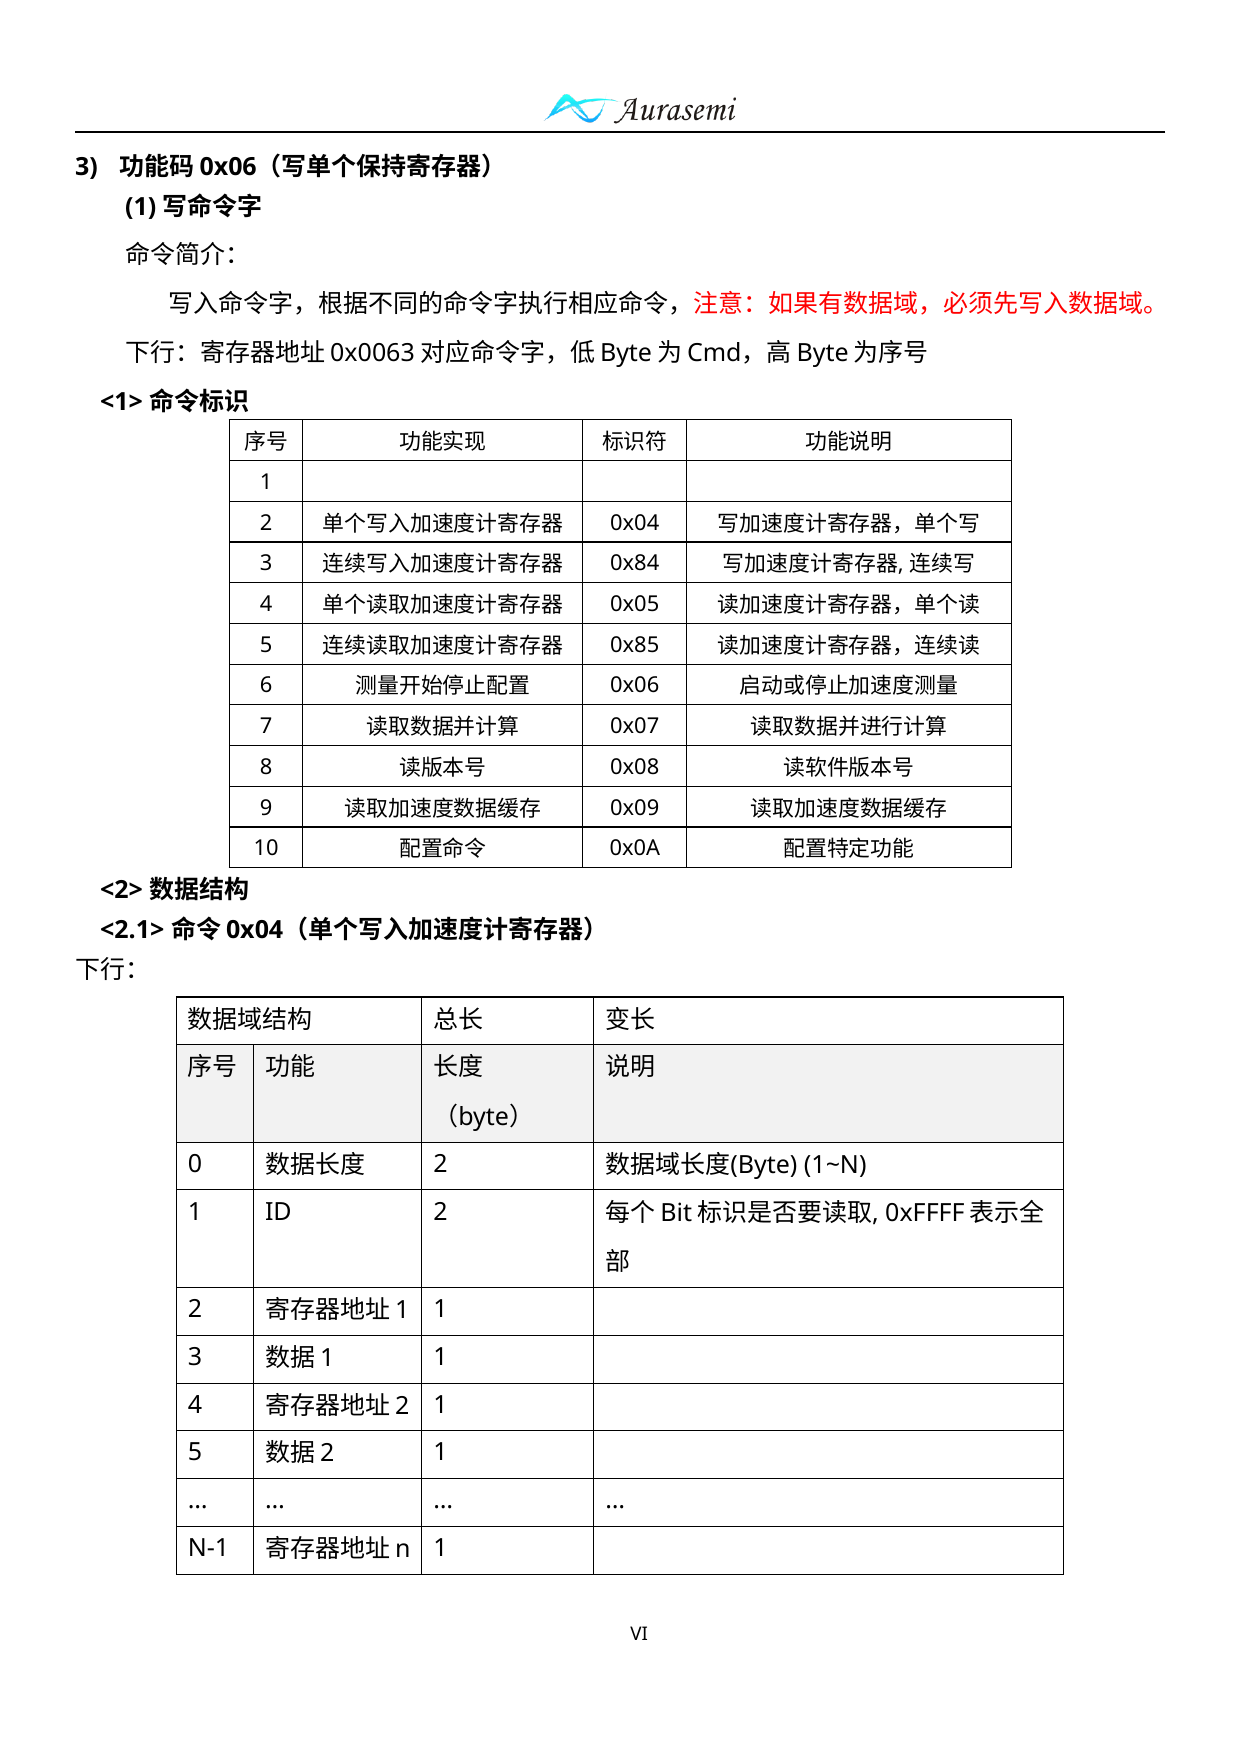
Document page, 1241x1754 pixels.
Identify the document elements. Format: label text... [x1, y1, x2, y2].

table_cell 数据长度 [254, 1143, 421, 1189]
table_cell 4 [230, 583, 302, 623]
table_cell 连续读取加速度计寄存器 [303, 624, 582, 663]
table_cell 7 [230, 705, 302, 745]
table_cell … [254, 1479, 421, 1526]
table_cell 读软件版本号 [687, 746, 1011, 786]
table_cell [594, 1527, 1063, 1574]
table_cell 写加速度计寄存器，单个写 [687, 502, 1011, 541]
picture [541, 88, 736, 130]
table_cell [687, 461, 1011, 501]
table_cell [594, 1288, 1063, 1334]
table_header 标识符 [583, 420, 686, 460]
table_cell 3 [177, 1336, 253, 1382]
table_cell 1 [422, 1336, 593, 1382]
table_cell 0x09 [583, 787, 686, 826]
text 命令简介： [75, 233, 1165, 273]
text 下行： [75, 948, 1165, 987]
table_header 功能实现 [303, 420, 582, 460]
table_cell 数据1 [254, 1336, 421, 1382]
table_cell 寄存器地址1 [254, 1288, 421, 1334]
table_cell 启动或停止加速度测量 [687, 665, 1011, 704]
table_cell 数据2 [254, 1431, 421, 1478]
table_cell [303, 461, 582, 501]
table_cell 单个写入加速度计寄存器 [303, 502, 582, 541]
table_cell 2 [422, 1190, 593, 1287]
table_cell 9 [230, 787, 302, 826]
table_cell 0x06 [583, 665, 686, 704]
table_cell 序号 [177, 1045, 253, 1142]
table_cell 1 [230, 461, 302, 501]
table_cell 2 [230, 502, 302, 541]
table_cell 说明 [594, 1045, 1063, 1142]
table_cell 读版本号 [303, 746, 582, 786]
table_cell 2 [177, 1288, 253, 1334]
table_cell 0x85 [583, 624, 686, 663]
table_cell 0 [177, 1143, 253, 1189]
table_cell 每个Bit标识是否要读取, 0xFFFF表示全部 [594, 1190, 1063, 1287]
table_cell 0x0A [583, 828, 686, 867]
table_cell 8 [230, 746, 302, 786]
table_cell N-1 [177, 1527, 253, 1574]
table_cell 5 [177, 1431, 253, 1478]
text 写入命令字，根据不同的命令字执行相应命令，注意：如果有数据域，必须先写入数据域。 [75, 282, 1165, 322]
table_cell 长度（byte） [422, 1045, 593, 1142]
table_header 序号 [230, 420, 302, 460]
table_cell 读取加速度数据缓存 [687, 787, 1011, 826]
table_cell 读取数据并进行计算 [687, 705, 1011, 745]
table_cell [594, 1336, 1063, 1382]
table_cell 2 [422, 1143, 593, 1189]
table_cell 0x08 [583, 746, 686, 786]
table_cell [594, 1384, 1063, 1430]
table_cell … [177, 1479, 253, 1526]
table_cell 0x04 [583, 502, 686, 541]
table_cell 读取数据并计算 [303, 705, 582, 745]
subtitle <1> 命令标识 [75, 379, 1165, 419]
table_cell … [594, 1479, 1063, 1526]
table_cell 寄存器地址2 [254, 1384, 421, 1430]
subtitle 功能码0x06（写单个保持寄存器） [75, 145, 1165, 184]
table_cell [583, 461, 686, 501]
table_cell 0x07 [583, 705, 686, 745]
table_cell 1 [422, 1431, 593, 1478]
table_cell 单个读取加速度计寄存器 [303, 583, 582, 623]
table_header 变长 [594, 998, 1063, 1044]
table_cell 10 [230, 828, 302, 867]
table_cell 寄存器地址n [254, 1527, 421, 1574]
table_cell 读取加速度数据缓存 [303, 787, 582, 826]
table_cell 6 [230, 665, 302, 704]
table_header 功能说明 [687, 420, 1011, 460]
table_cell 0x84 [583, 543, 686, 582]
table_cell 配置特定功能 [687, 828, 1011, 867]
table_cell 5 [230, 624, 302, 663]
table_cell 连续写入加速度计寄存器 [303, 543, 582, 582]
table_cell 4 [177, 1384, 253, 1430]
table_cell 读加速度计寄存器，连续读 [687, 624, 1011, 663]
subtitle <2> 数据结构 [75, 868, 1165, 908]
table_cell 1 [422, 1527, 593, 1574]
list 写命令字 [125, 184, 1165, 224]
table_cell 读加速度计寄存器，单个读 [687, 583, 1011, 623]
subtitle <2.1> 命令0x04（单个写入加速度计寄存器） [75, 908, 1165, 948]
table_cell 测量开始停止配置 [303, 665, 582, 704]
table_header 数据域结构 [177, 998, 421, 1044]
table_cell ID [254, 1190, 421, 1287]
table_cell 0x05 [583, 583, 686, 623]
table_header 总长 [422, 998, 593, 1044]
table_cell 写加速度计寄存器, 连续写 [687, 543, 1011, 582]
table_cell [594, 1431, 1063, 1478]
table_cell … [422, 1479, 593, 1526]
table_cell 3 [230, 543, 302, 582]
table_cell 1 [422, 1384, 593, 1430]
table_cell 配置命令 [303, 828, 582, 867]
table_cell 1 [422, 1288, 593, 1334]
table_cell 功能 [254, 1045, 421, 1142]
text 下行：寄存器地址0x0063对应命令字，低Byte为Cmd，高Byte为序号 [75, 331, 1165, 370]
table_cell 1 [177, 1190, 253, 1287]
table_cell 数据域长度(Byte) (1~N) [594, 1143, 1063, 1189]
